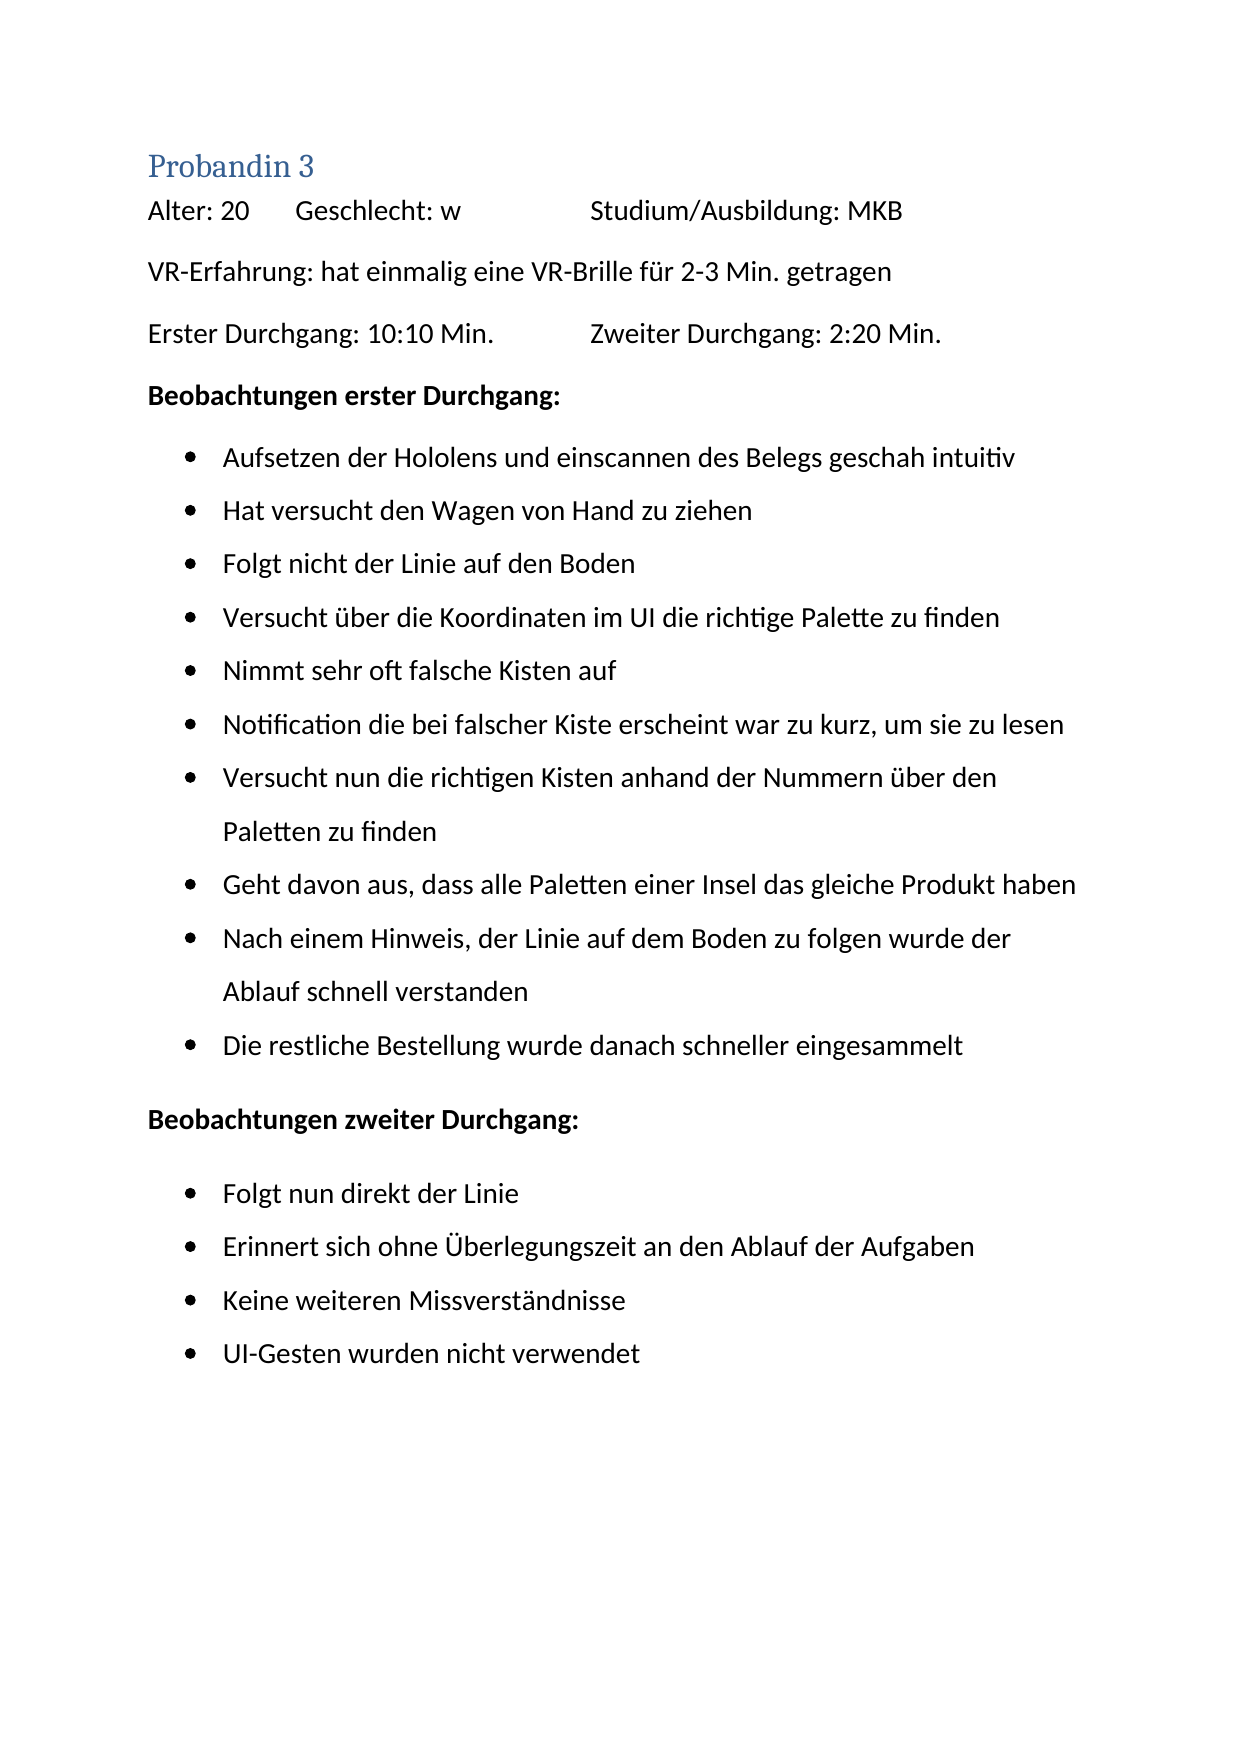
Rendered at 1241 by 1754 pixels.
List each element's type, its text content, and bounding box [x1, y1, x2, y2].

text Beobachtungen erster Durchgang: [148, 377, 1093, 413]
list Erinnert sich ohne Überlegungszeit an den Ablauf der Aufgaben [185, 1228, 1093, 1264]
list UI-Gesten wurden nicht verwendet [185, 1335, 1093, 1371]
list Notification die bei falscher Kiste erscheint war zu kurz, um sie zu lesen [185, 706, 1093, 742]
list Folgt nicht der Linie auf den Boden [185, 546, 1093, 581]
list Versucht nun die richtigen Kisten anhand der Nummern über den Paletten zu finden [185, 759, 1093, 848]
list Nach einem Hinweis, der Linie auf dem Boden zu folgen wurde der Ablauf schnell verstanden [185, 920, 1093, 1009]
subtitle Probandin 3 [148, 148, 1093, 186]
list Geht davon aus, dass alle Paletten einer Insel das gleiche Produkt haben [185, 866, 1093, 902]
text VR-Erfahrung: hat einmalig eine VR-Brille für 2-3 Min. getragen [148, 253, 1093, 289]
list Versucht über die Koordinaten im UI die richtige Palette zu finden [185, 599, 1093, 635]
list Aufsetzen der Hololens und einscannen des Belegs geschah intuitiv [185, 439, 1093, 474]
text Beobachtungen zweiter Durchgang: [148, 1101, 1093, 1136]
list Keine weiteren Missverständnisse [185, 1282, 1093, 1318]
list Die restliche Bestellung wurde danach schneller eingesammelt [185, 1027, 1093, 1062]
text Erster Durchgang: 10:10 Min. Zweiter Durchgang: 2:20 Min. [148, 315, 1093, 351]
list Folgt nun direkt der Linie [185, 1175, 1093, 1211]
text Alter: 20 Geschlecht: w Studium/Ausbildung: MKB [148, 192, 1093, 227]
list Nimmt sehr oft falsche Kisten auf [185, 652, 1093, 688]
list Hat versucht den Wagen von Hand zu ziehen [185, 492, 1093, 528]
